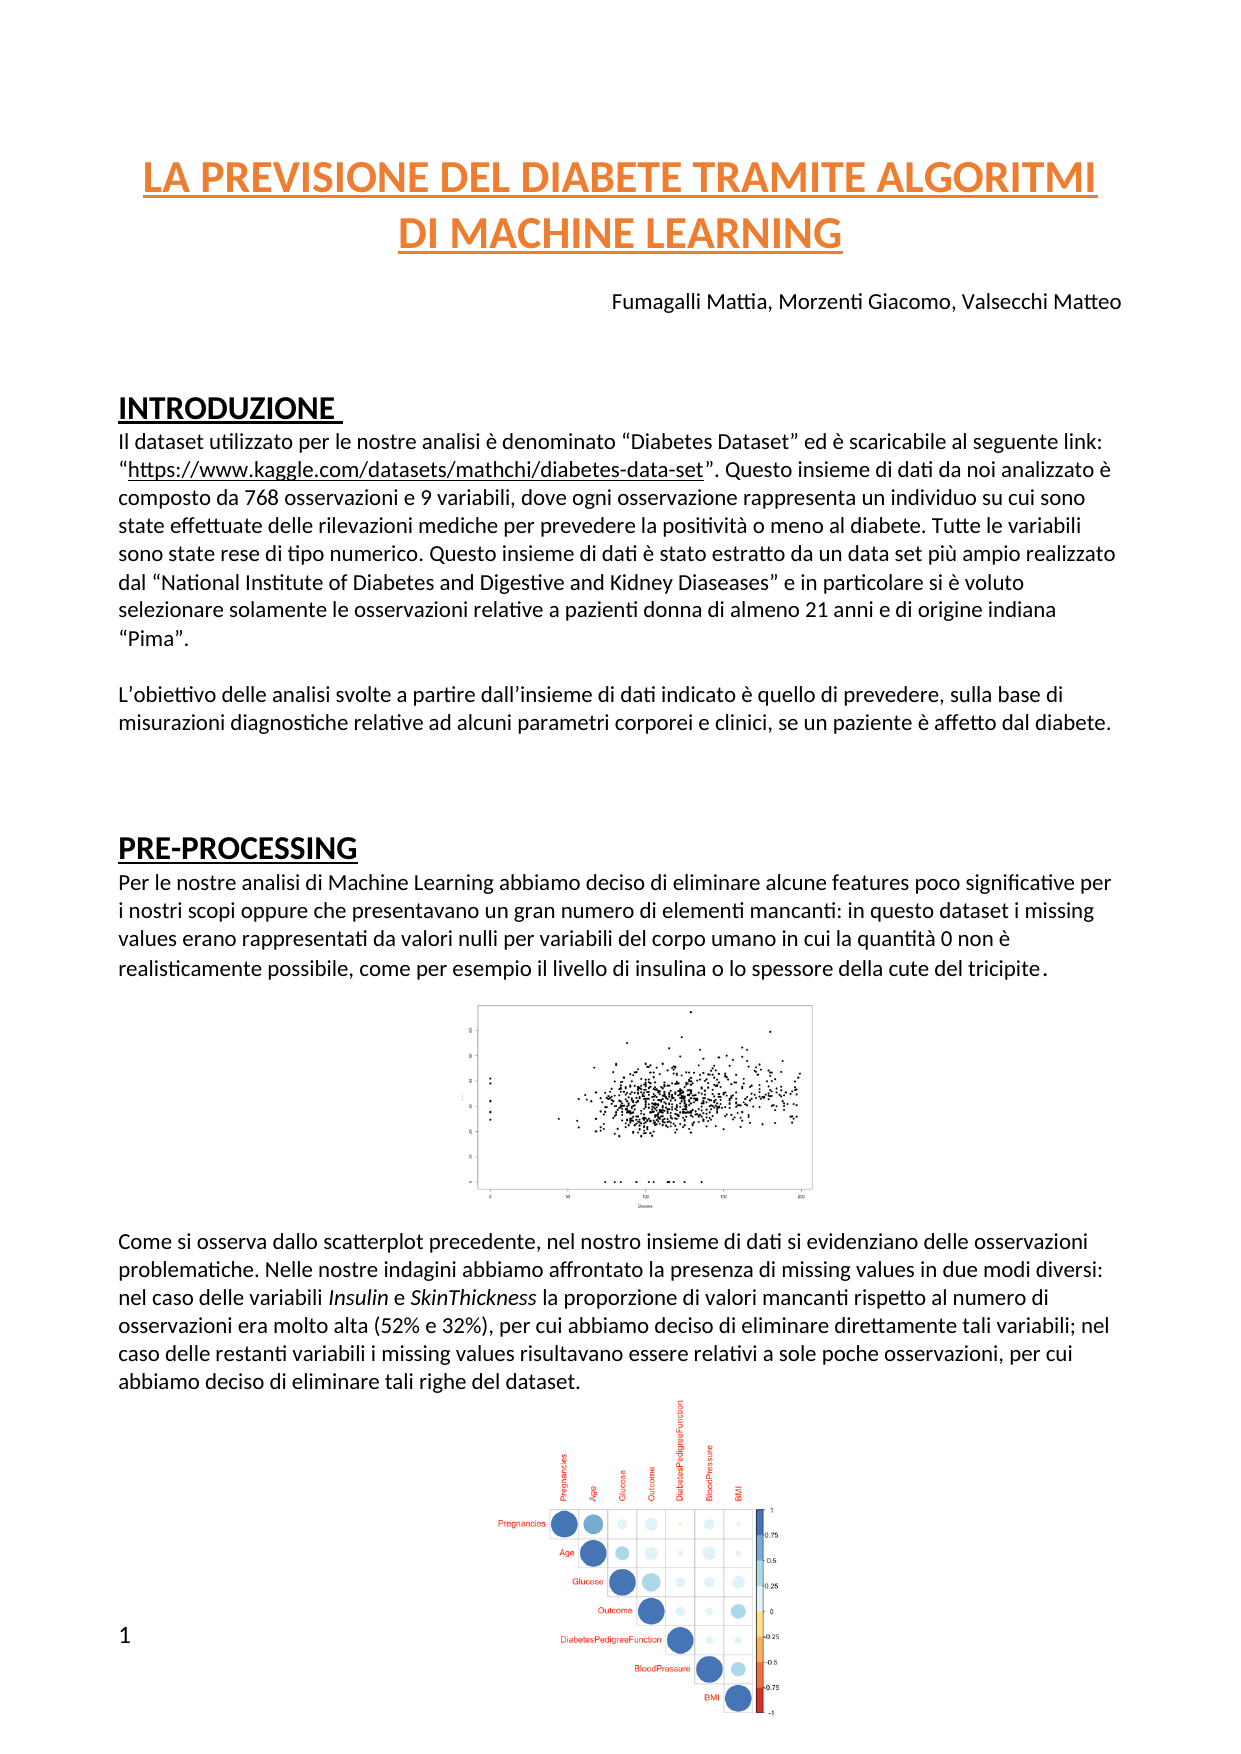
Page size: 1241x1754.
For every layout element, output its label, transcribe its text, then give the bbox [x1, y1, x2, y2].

picture [496, 1399, 781, 1717]
text Il dataset utilizzato per le nostre analisi è denominato “Diabetes Dataset” ed è scaricabile al seguente link: “https://www.kaggle.com/datasets/mathchi/diabetes-data-set”. Questo insieme di dati da noi analizzato è composto da 768 osservazioni e 9 variabili, dove ogni osservazione rappresenta un individuo su cui sono state effettuate delle rilevazioni mediche per prevedere la positività o meno al diabete. Tutte le variabili sono state rese di tipo numerico. Questo insieme di dati è stato estratto da un data set più ampio realizzato dal “National Institute of Diabetes and Digestive and Kidney Diaseases” e in particolare si è voluto selezionare solamente le osservazioni relative a pazienti donna di almeno 21 anni e di origine indiana “Pima”. [118, 427, 1122, 652]
text L’obiettivo delle analisi svolte a partire dall’insieme di dati indicato è quello di prevedere, sulla base di misurazioni diagnostiche relative ad alcuni parametri corporei e clinici, se un paziente è affetto dal diabete. [118, 680, 1122, 736]
text INTRODUZIONE [118, 387, 1122, 427]
text Come si osserva dallo scatterplot precedente, nel nostro insieme di dati si evidenziano delle osservazioni problematiche. Nelle nostre indagini abbiamo affrontato la presenza di missing values in due modi diversi: nel caso delle variabili Insulin e SkinThickness la proporzione di valori mancanti rispetto al numero di osservazioni era molto alta (52% e 32%), per cui abbiamo deciso di eliminare direttamente tali variabili; nel caso delle restanti variabili i missing values risultavano essere relativi a sole poche osservazioni, per cui abbiamo deciso di eliminare tali righe del dataset. [118, 1227, 1122, 1395]
text PRE-PROCESSING [118, 827, 1122, 868]
picture [462, 1005, 813, 1209]
text Fumagalli Mattia, Morzenti Giacomo, Valsecchi Matteo [118, 287, 1122, 316]
text LA PREVISIONE DEL DIABETE TRAMITE ALGORITMI DI MACHINE LEARNING [118, 148, 1122, 259]
text Per le nostre analisi di Machine Learning abbiamo deciso di eliminare alcune features poco significative per i nostri scopi oppure che presentavano un gran numero di elementi mancanti: in questo dataset i missing values erano rappresentati da valori nulli per variabili del corpo umano in cui la quantità 0 non è realisticamente possibile, come per esempio il livello di insulina o lo spessore della cute del tricipite. [118, 868, 1122, 983]
